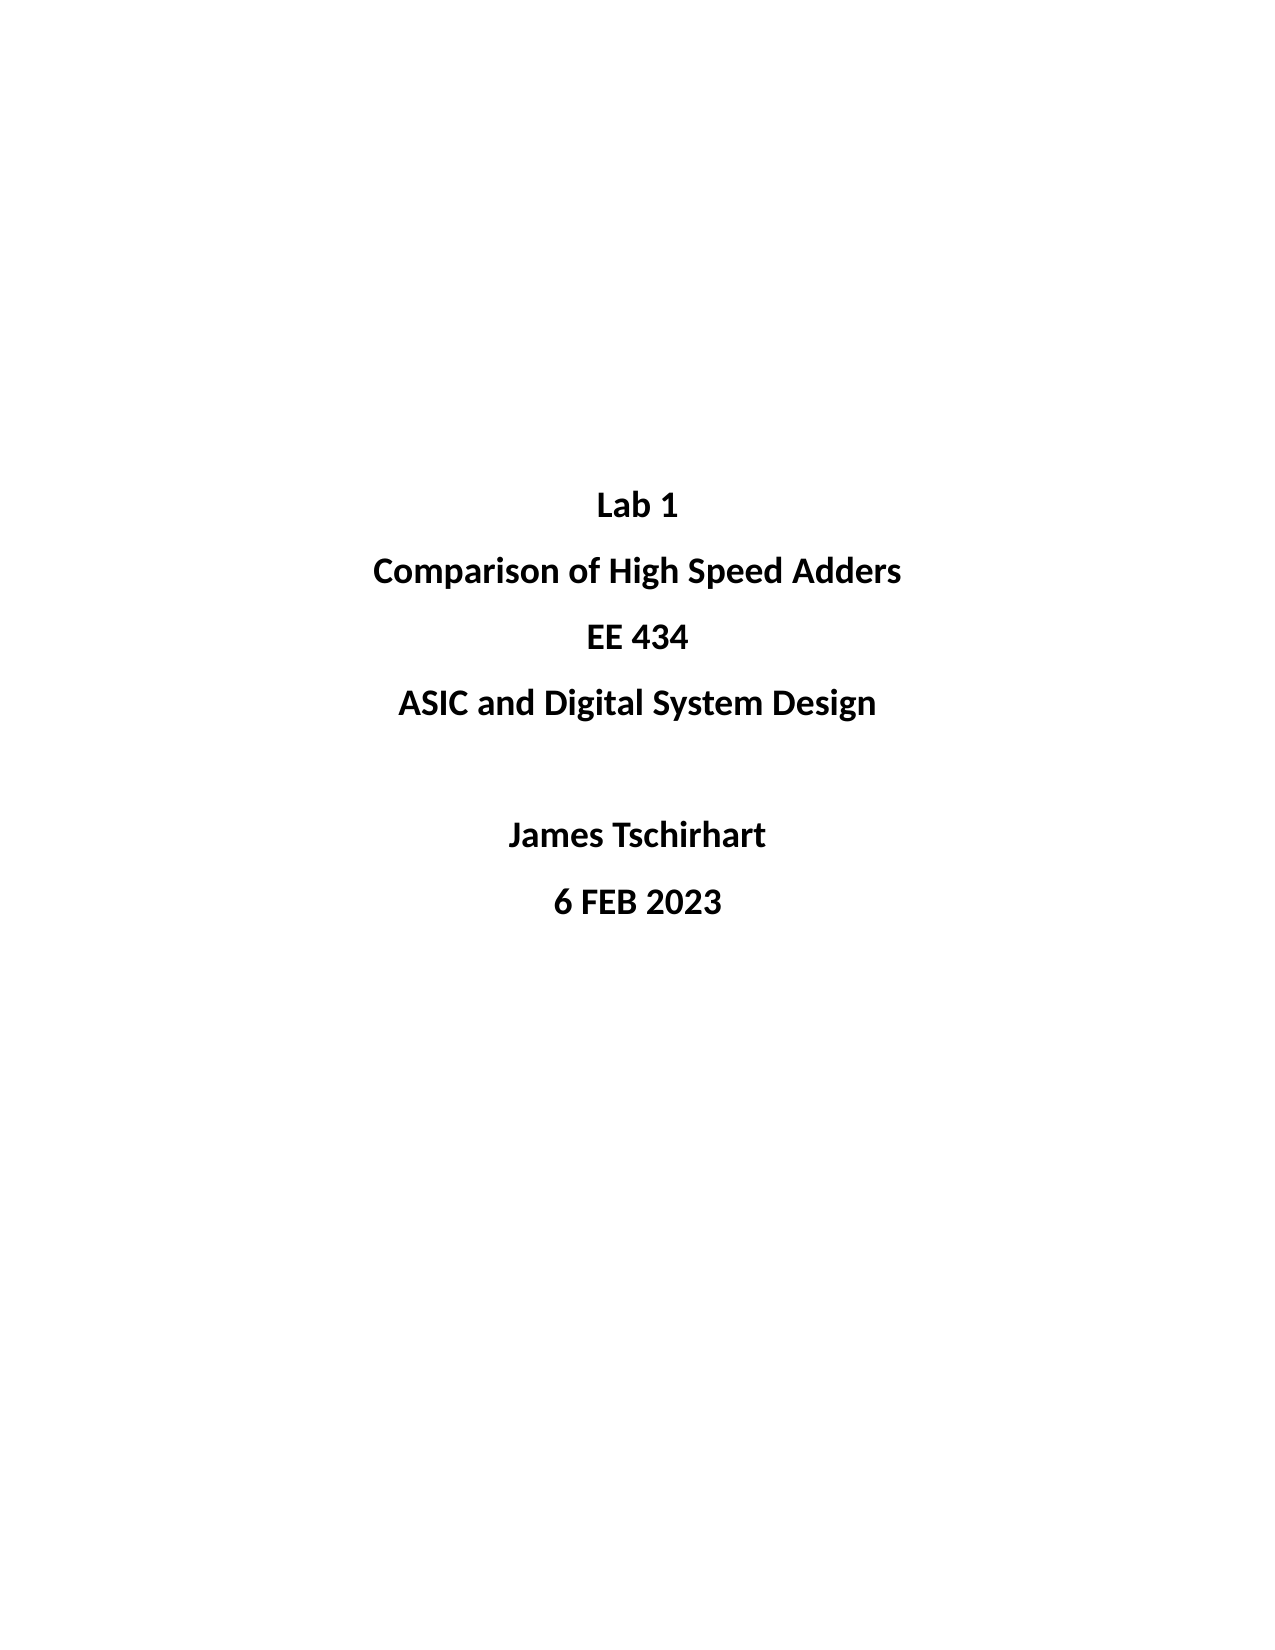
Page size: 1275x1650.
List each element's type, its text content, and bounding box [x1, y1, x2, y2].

text EE 434 [150, 613, 1125, 659]
text ASIC and Digital System Design [150, 679, 1125, 725]
text Comparison of High Speed Adders [150, 547, 1125, 593]
text Lab 1 [150, 481, 1125, 527]
text 6 FEB 2023 [150, 878, 1125, 923]
text James Tschirhart [150, 811, 1125, 857]
